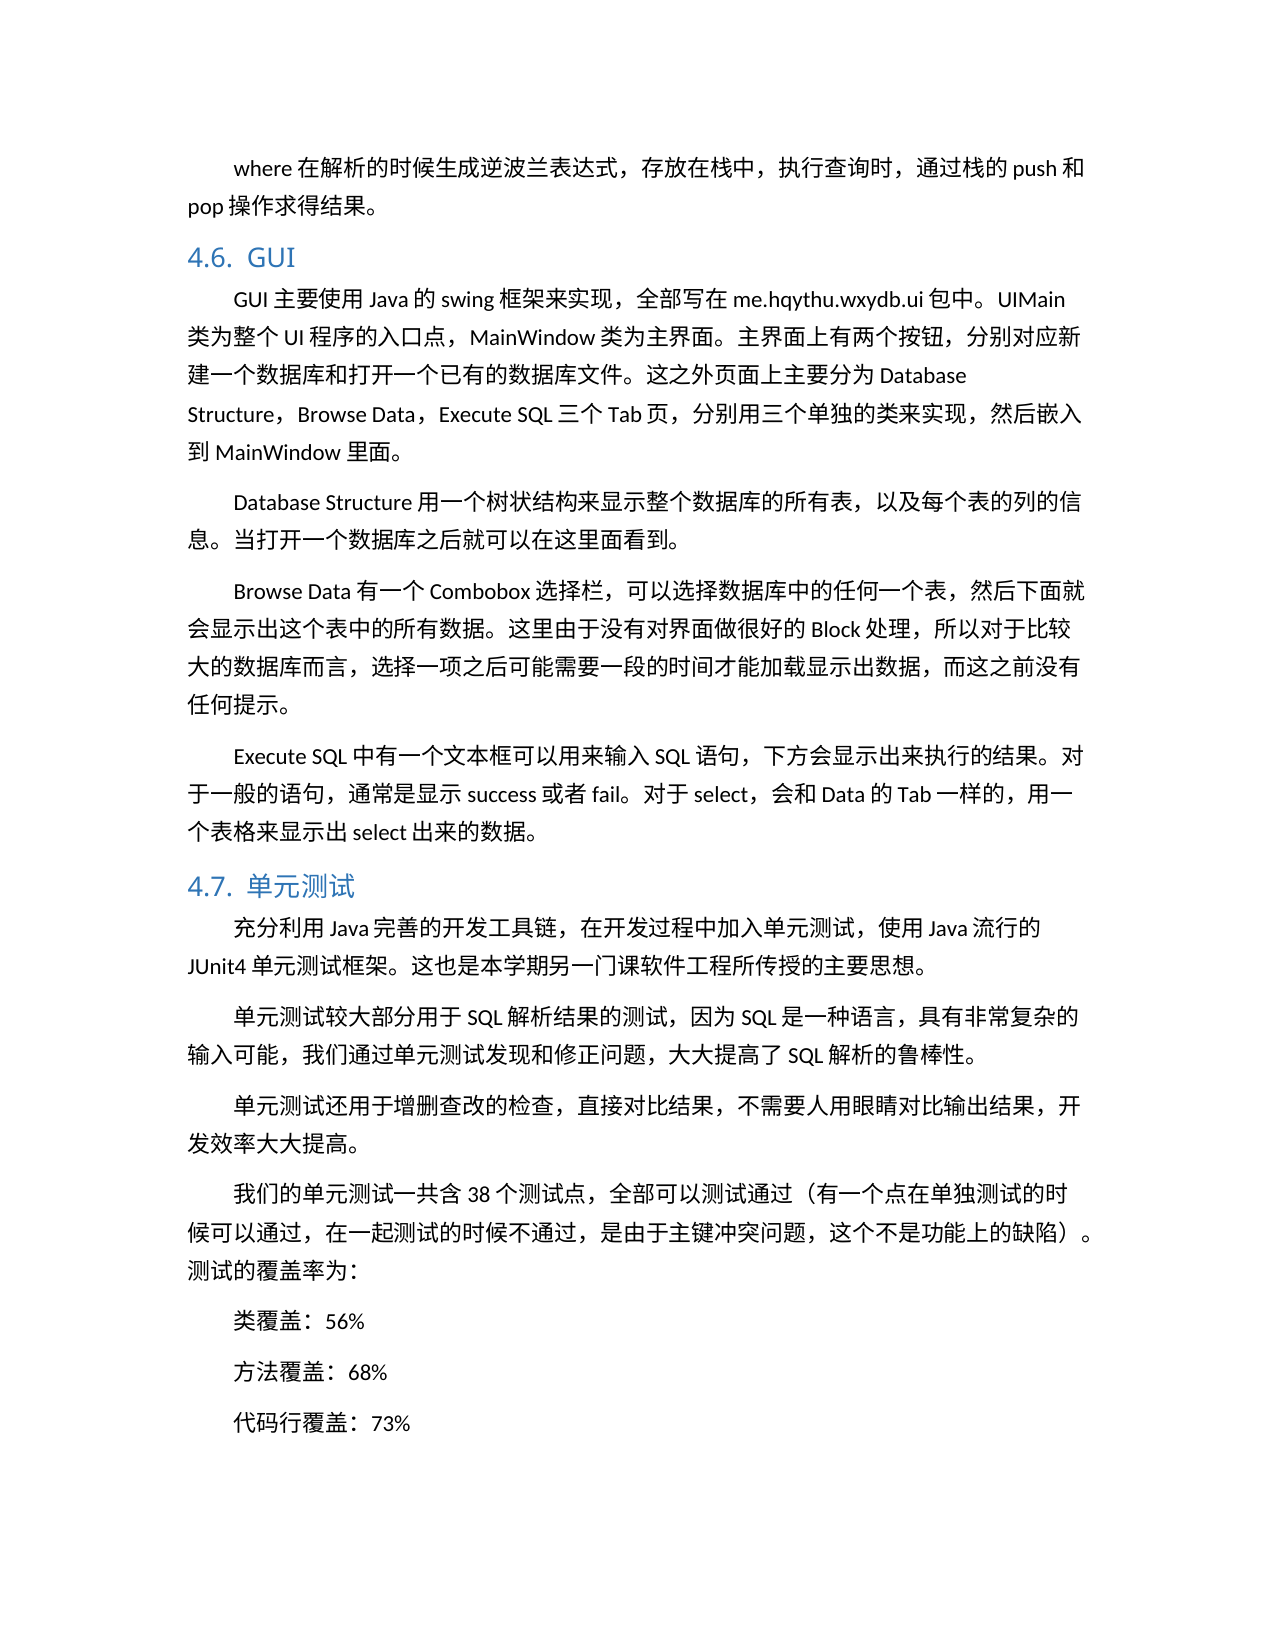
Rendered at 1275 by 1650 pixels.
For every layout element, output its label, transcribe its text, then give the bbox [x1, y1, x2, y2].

text 我们的单元测试一共含38个测试点，全部可以测试通过（有一个点在单独测试的时候可以通过，在一起测试的时候不通过，是由于主键冲突问题，这个不是功能上的缺陷）。测试的覆盖率为： [187, 1176, 1087, 1286]
text Database Structure用一个树状结构来显示整个数据库的所有表，以及每个表的列的信息。当打开一个数据库之后就可以在这里面看到。 [187, 484, 1087, 556]
text 单元测试还用于增删查改的检查，直接对比结果，不需要人用眼睛对比输出结果，开发效率大大提高。 [187, 1088, 1087, 1159]
text 代码行覆盖：73% [187, 1404, 1087, 1438]
text 方法覆盖：68% [187, 1354, 1087, 1387]
text Browse Data有一个Combobox选择栏，可以选择数据库中的任何一个表，然后下面就会显示出这个表中的所有数据。这里由于没有对界面做很好的Block处理，所以对于比较大的数据库而言，选择一项之后可能需要一段的时间才能加载显示出数据，而这之前没有任何提示。 [187, 573, 1087, 721]
subtitle 单元测试 [187, 865, 1087, 904]
text 类覆盖：56% [187, 1303, 1087, 1336]
text 单元测试较大部分用于SQL解析结果的测试，因为SQL是一种语言，具有非常复杂的输入可能，我们通过单元测试发现和修正问题，大大提高了SQL解析的鲁棒性。 [187, 999, 1087, 1070]
subtitle GUI [187, 239, 1087, 276]
text Execute SQL中有一个文本框可以用来输入SQL语句，下方会显示出来执行的结果。对于一般的语句，通常是显示success或者fail。对于select，会和Data的Tab一样的，用一个表格来显示出select出来的数据。 [187, 738, 1087, 847]
text 充分利用Java完善的开发工具链，在开发过程中加入单元测试，使用Java流行的JUnit4单元测试框架。这也是本学期另一门课软件工程所传授的主要思想。 [187, 910, 1087, 981]
text where在解析的时候生成逆波兰表达式，存放在栈中，执行查询时，通过栈的push和pop操作求得结果。 [187, 150, 1087, 221]
text GUI主要使用Java的swing框架来实现，全部写在me.hqythu.wxydb.ui包中。UIMain类为整个UI程序的入口点，MainWindow类为主界面。主界面上有两个按钮，分别对应新建一个数据库和打开一个已有的数据库文件。这之外页面上主要分为Database Structure，Browse Data，Execute SQL三个Tab页，分别用三个单独的类来实现，然后嵌入到MainWindow里面。 [187, 281, 1087, 467]
